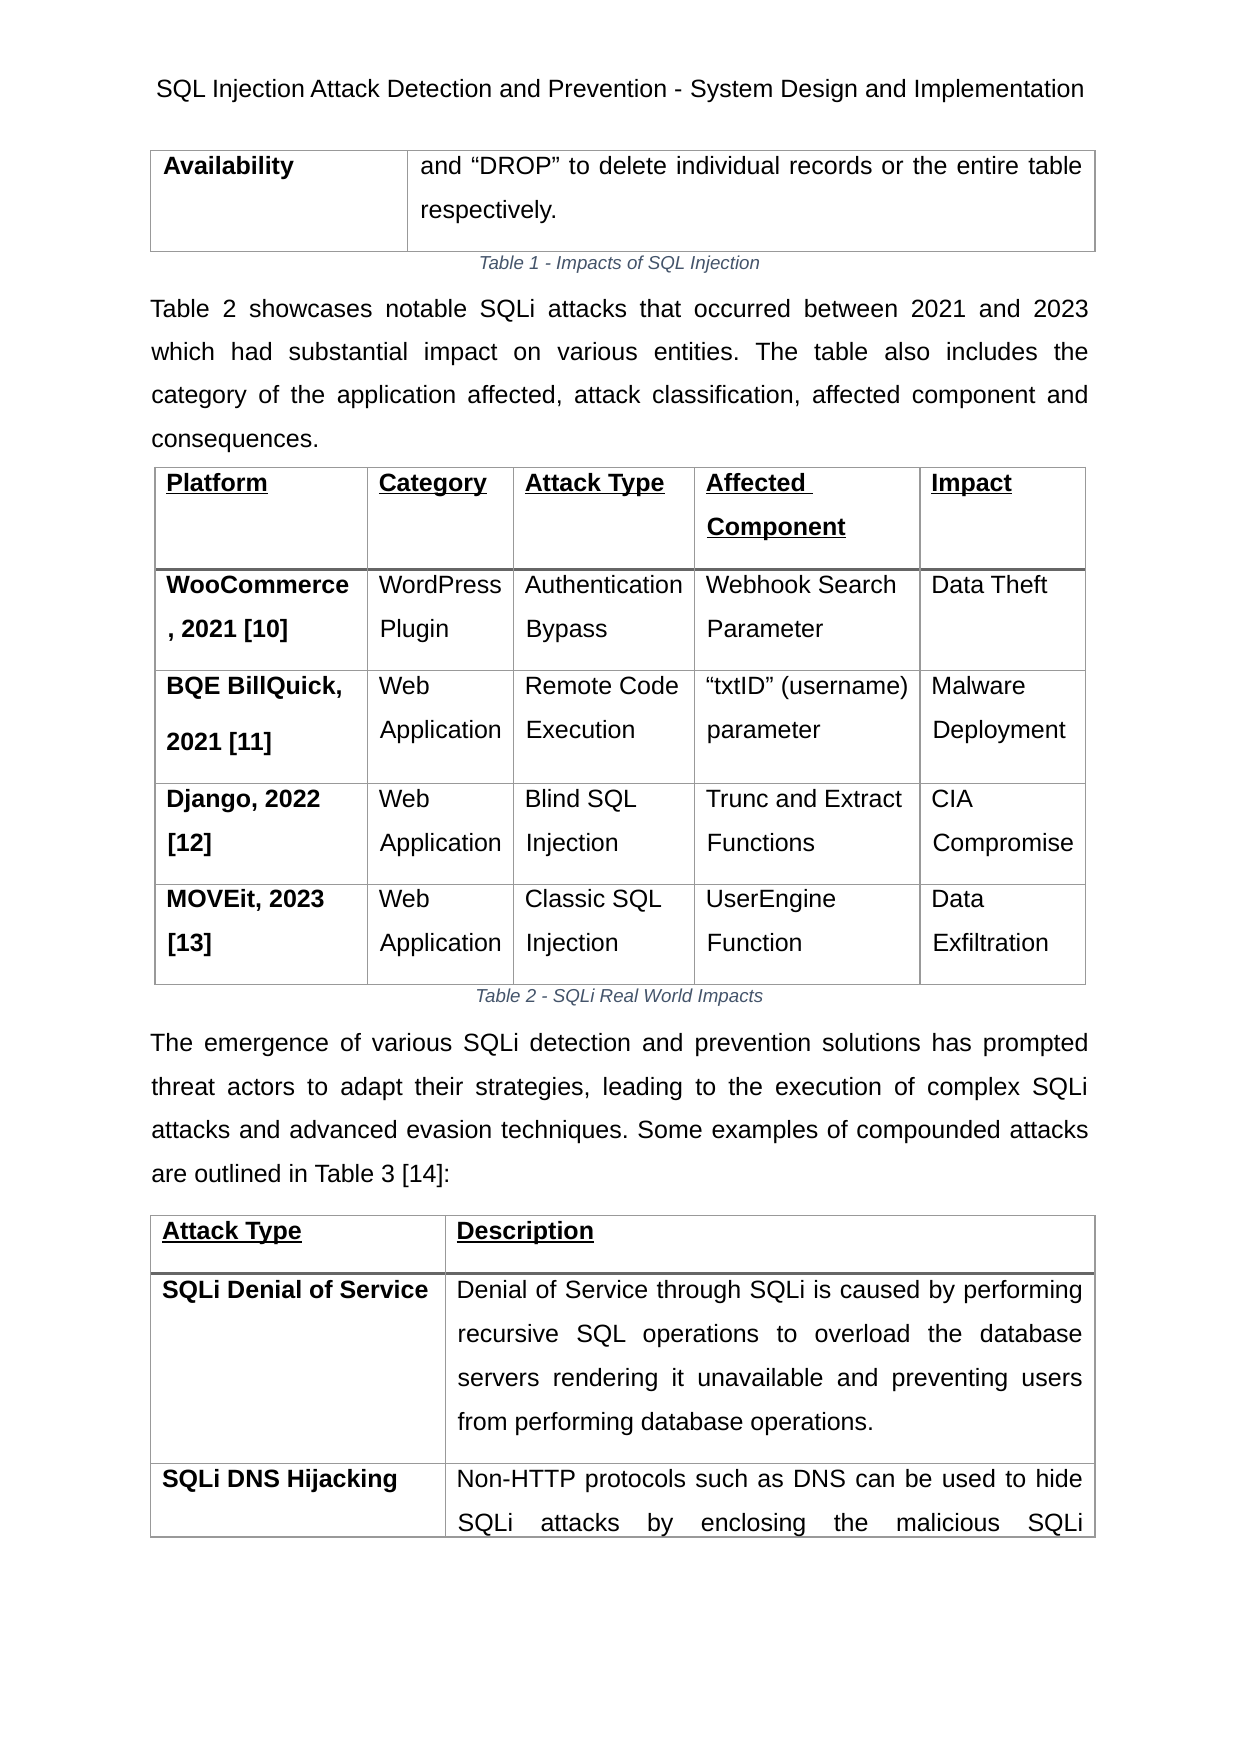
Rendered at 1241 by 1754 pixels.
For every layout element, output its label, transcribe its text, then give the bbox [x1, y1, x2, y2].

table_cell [151, 151, 407, 251]
table_cell Web Application [368, 885, 513, 984]
table_cell Web Application [368, 784, 513, 883]
table_header Affected Component [695, 468, 919, 567]
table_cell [446, 1464, 1094, 1536]
table_cell SQLi DNS Hijacking [151, 1464, 445, 1536]
table_cell WordPress Plugin [368, 571, 513, 670]
table_header Attack Type [151, 1216, 445, 1272]
table_cell WooCommerce, 2021 [10] [156, 571, 367, 670]
table_cell Trunc and Extract Functions [695, 784, 919, 883]
table_cell Authentication Bypass [514, 571, 694, 670]
table_cell Data Exfiltration [921, 885, 1085, 984]
table_cell Classic SQL Injection [514, 885, 694, 984]
table_cell CIA Compromise [921, 784, 1085, 883]
table_header Attack Type [514, 468, 694, 567]
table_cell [408, 151, 1094, 251]
table_cell MOVEit, 2023 [13] [156, 885, 367, 984]
table_header Category [368, 468, 513, 567]
table_cell Denial of Service through SQLi is caused by performing recursive SQL operations to overload the database servers rendering it unavailable and preventing users from performing database operations. [446, 1275, 1094, 1463]
table_cell Webhook Search Parameter [695, 571, 919, 670]
table_cell Django, 2022 [12] [156, 784, 367, 883]
table_header Description [446, 1216, 1094, 1272]
text Table 2 showcases notable SQLi attacks that occurred between 2021 and 2023 which had substantial impact on various entities. The table also includes the category of the application affected, attack classification, affected component and consequences. [150, 294, 1090, 452]
table_cell SQLi Denial of Service [151, 1275, 445, 1463]
table_cell Blind SQL Injection [514, 784, 694, 883]
table_cell Web Application [368, 671, 513, 783]
table_cell BQE BillQuick, 2021 [11] [156, 671, 367, 783]
table_header Impact [921, 468, 1085, 567]
table_cell Malware Deployment [921, 671, 1085, 783]
table_header Platform [156, 468, 367, 567]
text The emergence of various SQLi detection and prevention solutions has prompted threat actors to adapt their strategies, leading to the execution of complex SQLi attacks and advanced evasion techniques. Some examples of compounded attacks are outlined in Table 3 [14]: [150, 1028, 1090, 1188]
table_cell “txtID” (username) parameter [695, 671, 919, 783]
table_cell Data Theft [921, 571, 1085, 670]
table_cell UserEngine Function [695, 885, 919, 984]
table_cell Remote Code Execution [514, 671, 694, 783]
